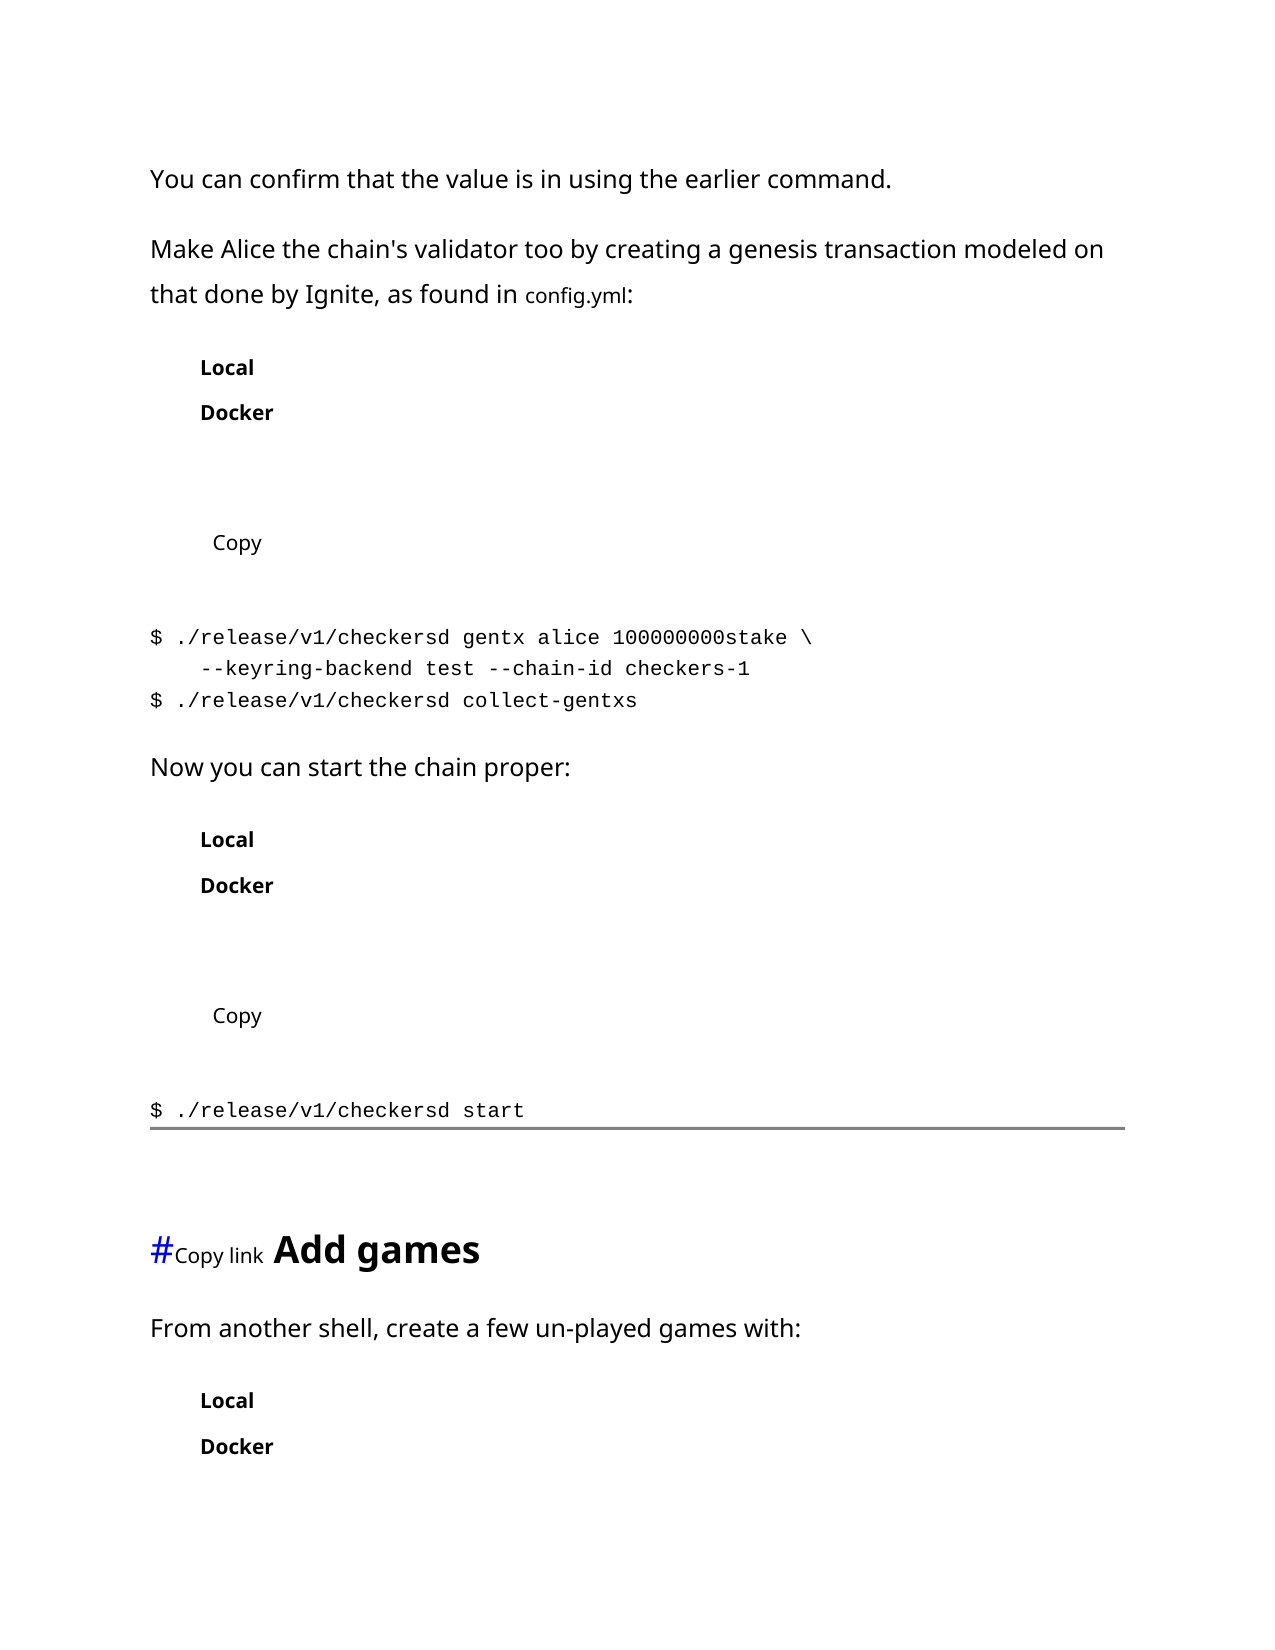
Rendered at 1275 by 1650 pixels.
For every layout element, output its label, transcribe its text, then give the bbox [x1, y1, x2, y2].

text $ ./release/v1/checkersd gentx alice 100000000stake \ [150, 619, 1125, 651]
text #Copy link Add games [150, 1223, 1125, 1274]
text Now you can start the chain proper: [150, 738, 1125, 783]
text Copy [194, 514, 1094, 569]
text Copy [194, 987, 1094, 1042]
text Docker [200, 854, 1125, 899]
text --keyring-backend test --chain-id checkers-1 [150, 651, 1125, 682]
text Make Alice the chain's validator too by creating a genesis transaction modeled on that done by Ignite, as found in config.yml: [150, 220, 1125, 311]
text Local [200, 1370, 1125, 1415]
text $ ./release/v1/checkersd collect-gentxs [150, 682, 1125, 713]
text You can confirm that the value is in using the earlier command. [150, 150, 1125, 195]
text $ ./release/v1/checkersd start [150, 1092, 1125, 1123]
text Local [200, 336, 1125, 381]
text Docker [200, 381, 1125, 427]
text Docker [200, 1415, 1125, 1460]
text Local [200, 808, 1125, 854]
text From another shell, create a few un-played games with: [150, 1299, 1125, 1345]
